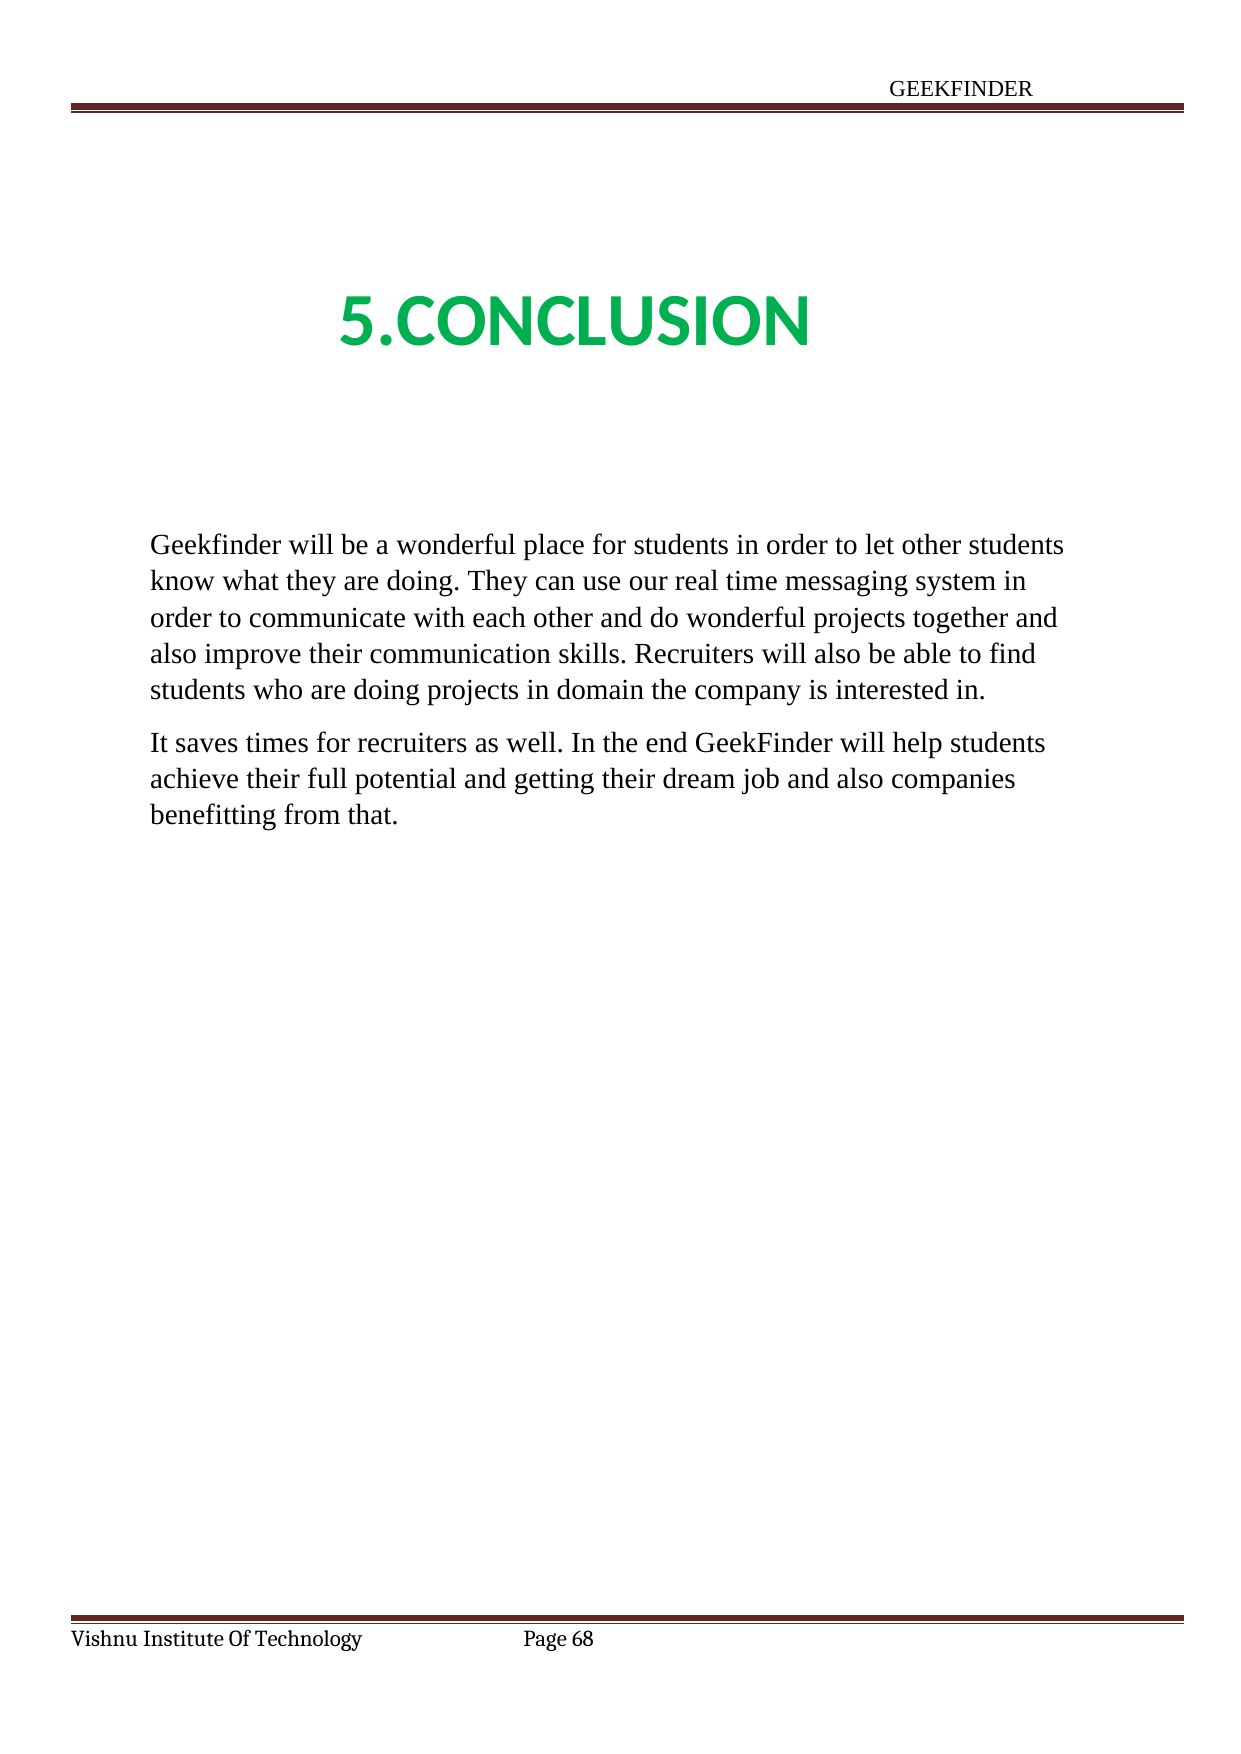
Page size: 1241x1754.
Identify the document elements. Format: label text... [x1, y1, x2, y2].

subtitle Geekfinder will be a wonderful place for students in order to let other students know what they are doing. They can use our real time messaging system in order to communicate with each other and do wonderful projects together and also improve their communication skills. Recruiters will also be able to find students who are doing projects in domain the company is interested in. [150, 527, 1081, 706]
text It saves times for recruiters as well. In the end GeekFinder will help students achieve their full potential and getting their dream job and also companies benefitting from that. [150, 725, 1067, 831]
text 5.CONCLUSION [171, 256, 979, 368]
